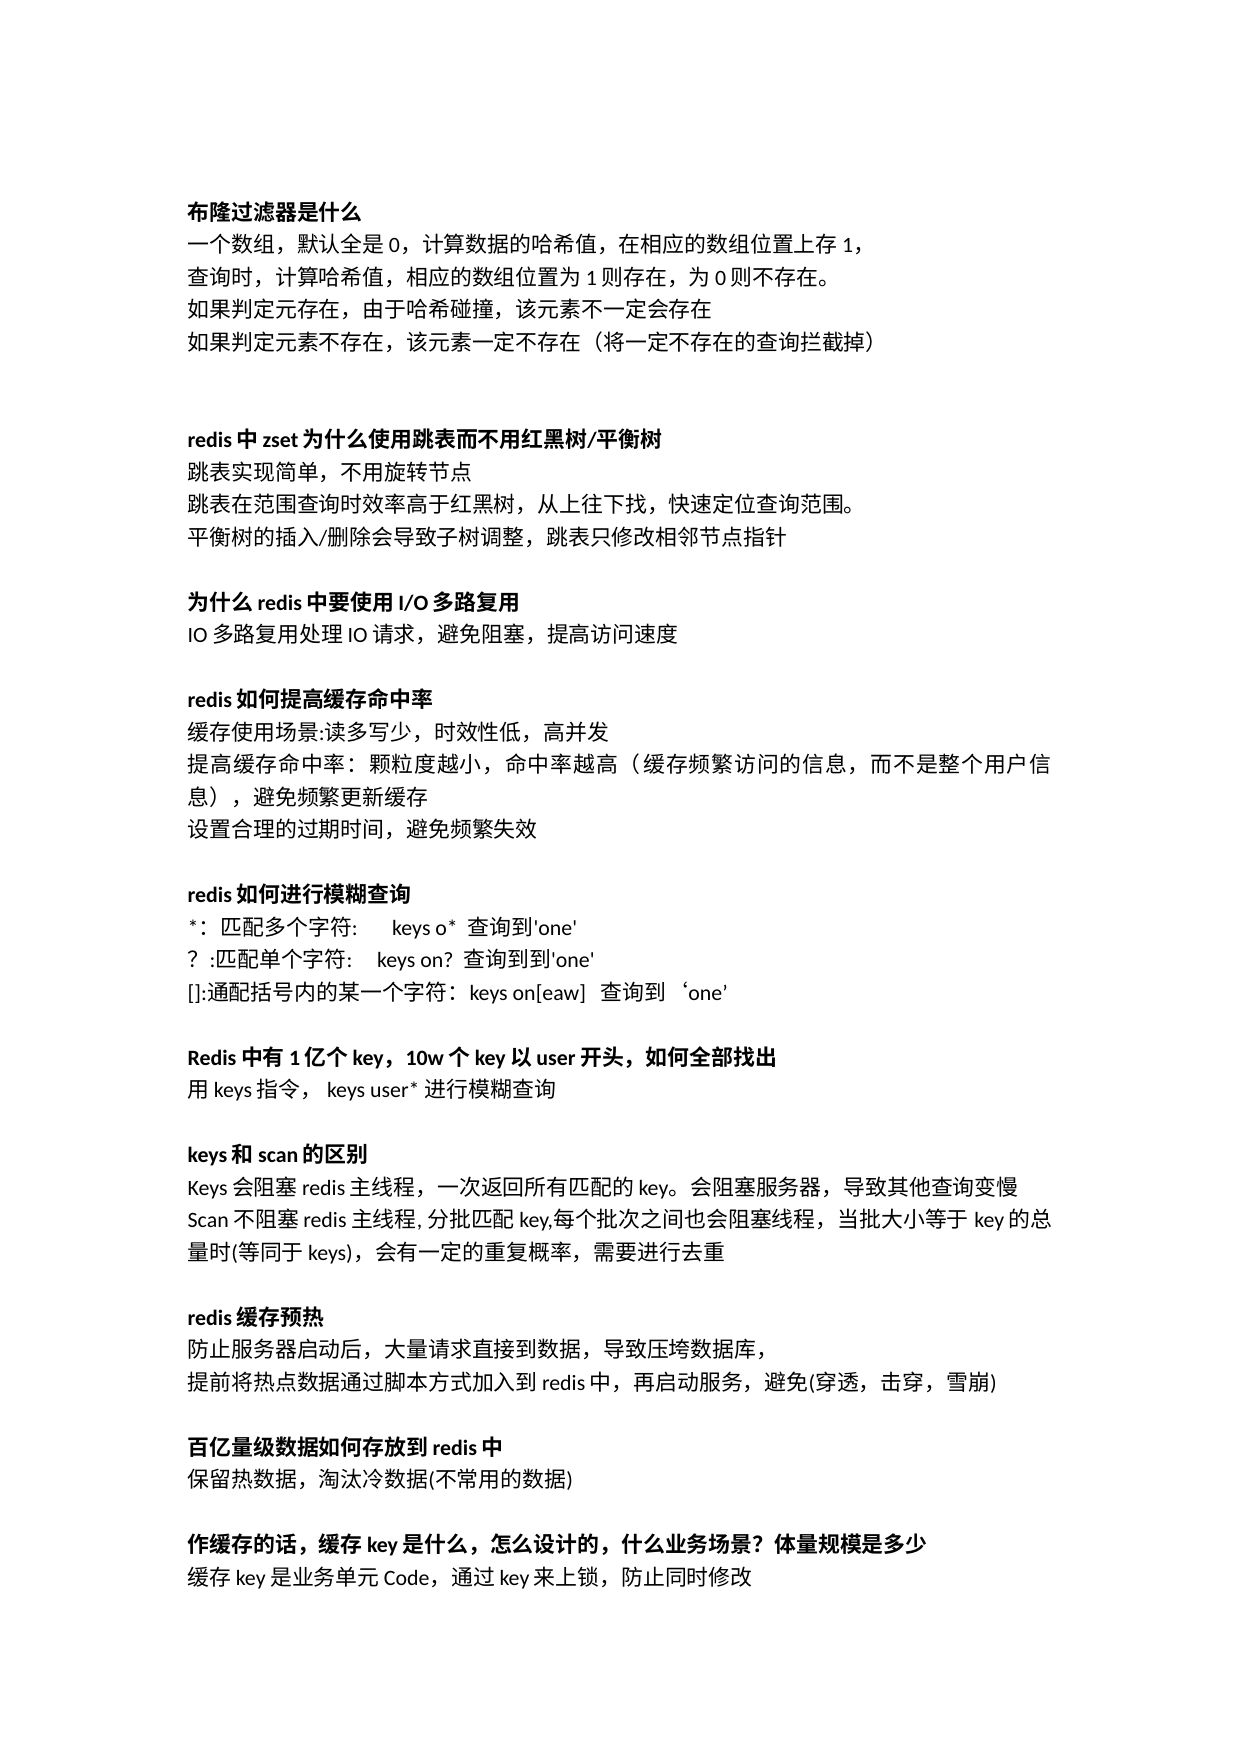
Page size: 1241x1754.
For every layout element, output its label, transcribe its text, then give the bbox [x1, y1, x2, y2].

text redis缓存预热 [187, 1299, 1053, 1332]
text 布隆过滤器是什么 [187, 194, 1053, 227]
text 跳表实现简单，不用旋转节点 [187, 454, 1053, 487]
text 缓存使用场景:读多写少，时效性低，高并发 [187, 714, 1053, 747]
text 用keys指令， keys user* 进行模糊查询 [187, 1072, 1053, 1104]
text *：匹配多个字符: keys o* 查询到'one' [187, 909, 1053, 942]
text 百亿量级数据如何存放到redis中 [187, 1429, 1053, 1462]
text 如果判定元存在，由于哈希碰撞，该元素不一定会存在 [187, 292, 1053, 324]
text 平衡树的插入/删除会导致子树调整，跳表只修改相邻节点指针 [187, 519, 1053, 552]
text 防止服务器启动后，大量请求直接到数据，导致压垮数据库， [187, 1332, 1053, 1364]
text 提前将热点数据通过脚本方式加入到redis中，再启动服务，避免(穿透，击穿，雪崩) [187, 1364, 1053, 1397]
text 一个数组，默认全是0，计算数据的哈希值，在相应的数组位置上存1， [187, 227, 1053, 259]
text redis如何进行模糊查询 [187, 877, 1053, 909]
text 保留热数据，淘汰冷数据(不常用的数据) [187, 1462, 1053, 1494]
text keys和scan的区别 [187, 1137, 1053, 1169]
text ？:匹配单个字符: keys on? 查询到到'one' [187, 942, 1053, 974]
text 如果判定元素不存在，该元素一定不存在（将一定不存在的查询拦截掉） [187, 324, 1053, 357]
text []:通配括号内的某一个字符：keys on[eaw] 查询到‘one’ [187, 974, 1053, 1007]
text Redis中有1亿个key，10w个key以user开头，如何全部找出 [187, 1039, 1053, 1072]
text Keys会阻塞redis主线程，一次返回所有匹配的key。会阻塞服务器，导致其他查询变慢 [187, 1169, 1053, 1202]
text 设置合理的过期时间，避免频繁失效 [187, 812, 1053, 844]
text Scan不阻塞redis主线程, 分批匹配key,每个批次之间也会阻塞线程，当批大小等于key的总量时(等同于keys)，会有一定的重复概率，需要进行去重 [187, 1202, 1053, 1267]
text 查询时，计算哈希值，相应的数组位置为1则存在，为0则不存在。 [187, 259, 1053, 292]
text IO多路复用处理IO请求，避免阻塞，提高访问速度 [187, 617, 1053, 649]
text 跳表在范围查询时效率高于红黑树，从上往下找，快速定位查询范围。 [187, 487, 1053, 519]
text redis如何提高缓存命中率 [187, 682, 1053, 714]
text 作缓存的话，缓存key是什么，怎么设计的，什么业务场景？体量规模是多少 [187, 1527, 1053, 1559]
text redis中zset为什么使用跳表而不用红黑树/平衡树 [187, 422, 1053, 454]
text 为什么redis中要使用I/O多路复用 [187, 584, 1053, 617]
text 提高缓存命中率：颗粒度越小，命中率越高（缓存频繁访问的信息，而不是整个用户信息），避免频繁更新缓存 [187, 747, 1053, 812]
text 缓存key是业务单元Code，通过key来上锁，防止同时修改 [187, 1559, 1053, 1592]
